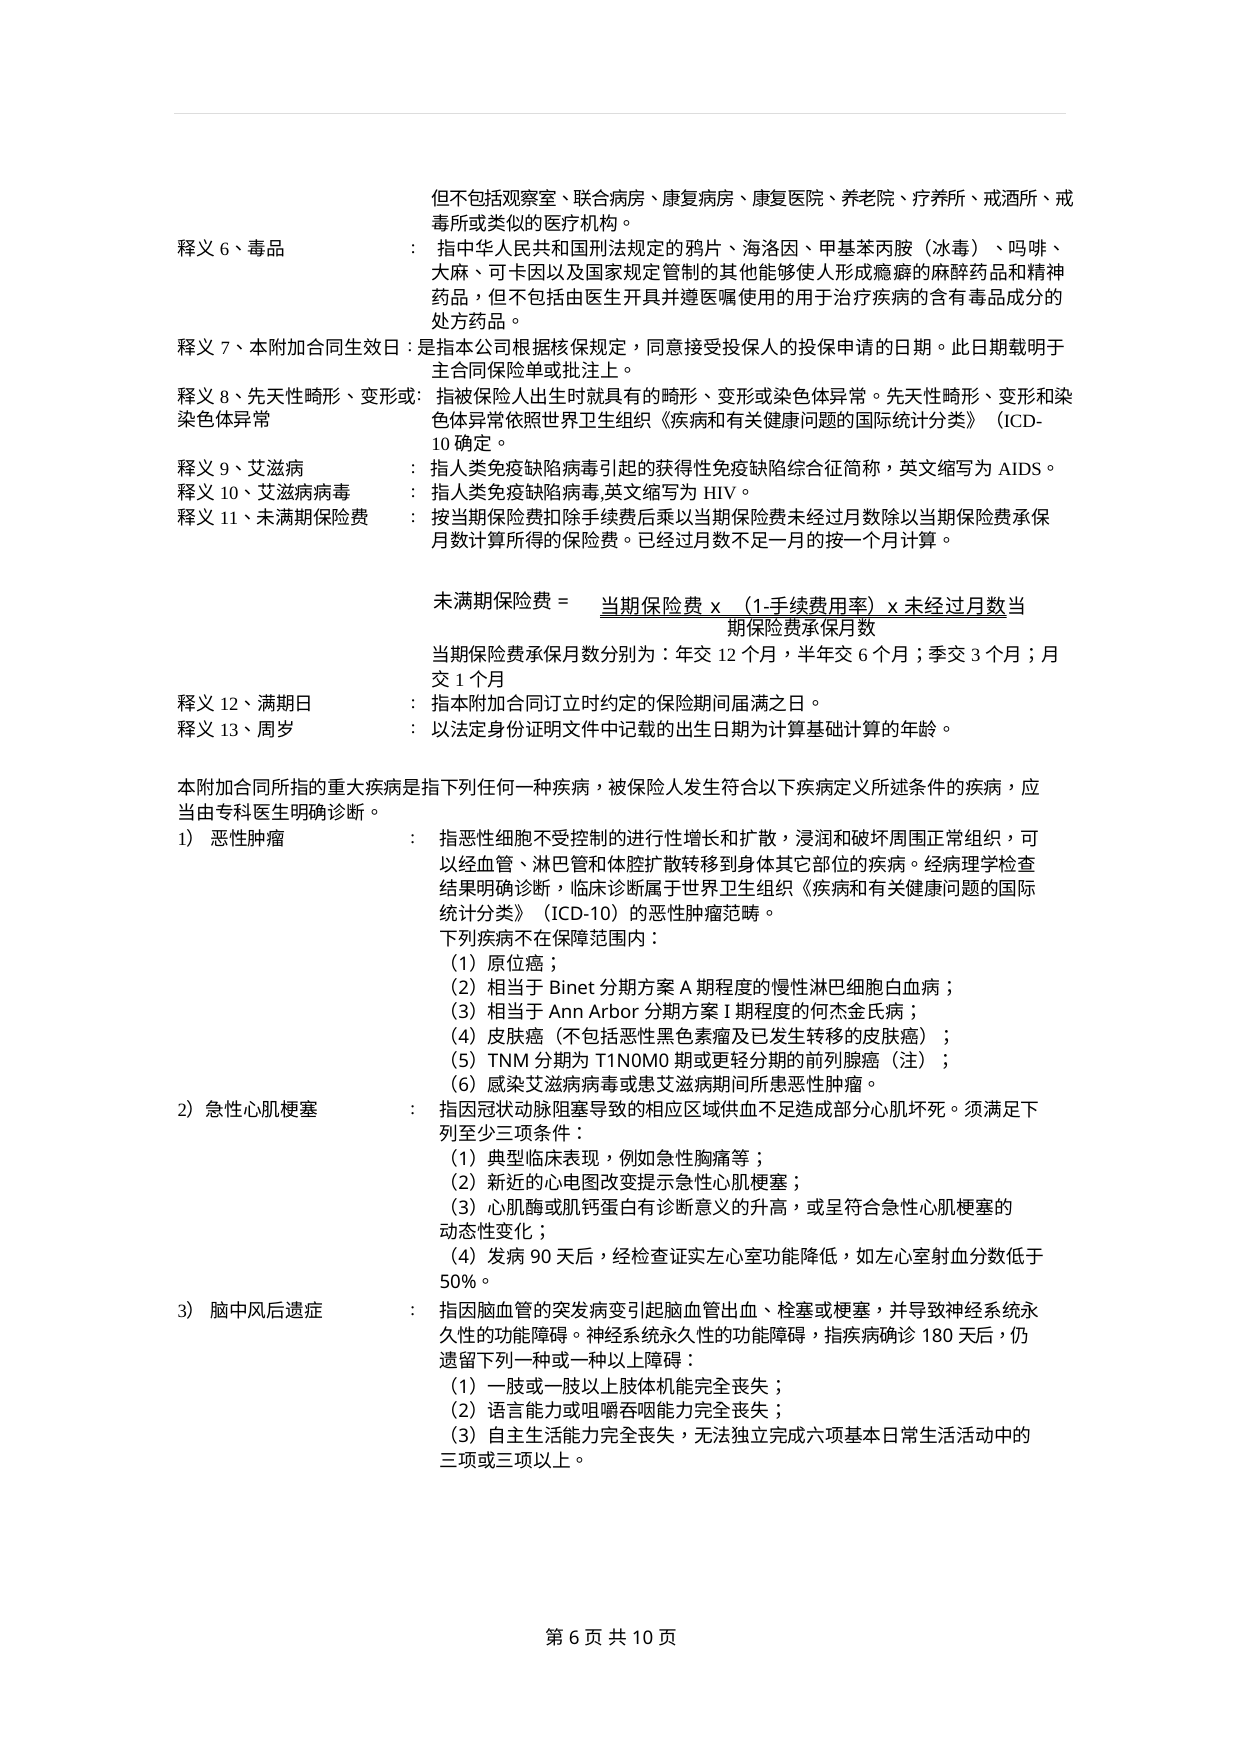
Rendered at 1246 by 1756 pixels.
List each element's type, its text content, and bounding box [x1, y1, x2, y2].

text 50%。 [439, 1268, 1085, 1293]
text （3）相当于 Ann Arbor 分期方案 I 期程度的何杰金氏病； [439, 999, 1085, 1024]
text 当期保险费承保月数分别为：年交 12 个月，半年交 6 个月；季交 3 个月；月 [431, 642, 1085, 667]
text （6）感染艾滋病病毒或患艾滋病期间所患恶性肿瘤。 [439, 1072, 1085, 1097]
text 下列疾病不在保障范围内： [439, 927, 1085, 951]
text 释义 8、先天性畸形、变形或: 指被保险人出生时就具有的畸形、变形或染色体异常。先天性畸形、变形和染 [177, 383, 1085, 408]
text （2）相当于 Binet 分期方案 A 期程度的慢性淋巴细胞白血病； [439, 975, 1085, 999]
text 交 1 个月 [431, 667, 1085, 691]
text （1）典型临床表现，例如急性胸痛等； [439, 1145, 1085, 1170]
text 当期保险费 x （1-手续费用率）x 未经过月数当期保险费承保月数 [600, 594, 1043, 642]
text 列至少三项条件： [439, 1122, 1085, 1145]
text 未满期保险费 = [433, 587, 582, 614]
text （1）一肢或一肢以上肢体机能完全丧失； [439, 1374, 1085, 1398]
text （1）原位癌； [439, 951, 1085, 975]
text 释义 11、未满期保险费 : 按当期保险费扣除手续费后乘以当期保险费未经过月数除以当期保险费承保月数计算所得的保险费。已经过月数不足一月的按一个月计算。 [177, 506, 1051, 552]
text 以经血管、淋巴管和体腔扩散转移到身体其它部位的疾病。经病理学检查结果明确诊断，临床诊断属于世界卫生组织《疾病和有关健康问题的国际统计分类》（ICD-10）的恶性肿瘤范畴。 [439, 851, 1038, 926]
text 本附加合同所指的重大疾病是指下列任何一种疾病，被保险人发生符合以下疾病定义所述条件的疾病，应当由专科医生明确诊断。 [177, 774, 1043, 824]
text 释义 12、满期日 : 指本附加合同订立时约定的保险期间届满之日。 [177, 691, 1085, 716]
text （2）新近的心电图改变提示急性心肌梗塞； [439, 1170, 1085, 1194]
text （5）TNM 分期为 T1N0M0 期或更轻分期的前列腺癌（注）； [439, 1048, 1085, 1072]
text （2）语言能力或咀嚼吞咽能力完全丧失； [439, 1398, 1085, 1422]
text 1） 恶性肿瘤 : 指恶性细胞不受控制的进行性增长和扩散，浸润和破坏周围正常组织，可 [177, 826, 1085, 851]
text 3） 脑中风后遗症 : 指因脑血管的突发病变引起脑血管出血、栓塞或梗塞，并导致神经系统永 [177, 1298, 1085, 1323]
text 释义 9、艾滋病 : 指人类免疫缺陷病毒引起的获得性免疫缺陷综合征简称，英文缩写为 AIDS。释义 10、艾滋病病毒 : 指人类免疫缺陷病毒,英文缩写为 HIV。 [177, 456, 1062, 505]
text 释义 13、周岁 : 以法定身份证明文件中记载的出生日期为计算基础计算的年龄。 [177, 716, 1085, 741]
text 2）急性心肌梗塞 : 指因冠状动脉阻塞导致的相应区域供血不足造成部分心肌坏死。须满足下 [177, 1097, 1085, 1122]
text （4）皮肤癌（不包括恶性黑色素瘤及已发生转移的皮肤癌）； [439, 1024, 1085, 1048]
text 但不包括观察室、联合病房、康复病房、康复医院、养老院、疗养所、戒酒所、戒毒所或类似的医疗机构。 [431, 185, 1075, 235]
text 释义 7、本附加合同生效日 : 是指本公司根据核保规定，同意接受投保人的投保申请的日期。此日期载明于主合同保险单或批注上。 [177, 335, 1066, 383]
text 释义 6、毒品 : 指中华人民共和国刑法规定的鸦片、海洛因、甲基苯丙胺（冰毒）、吗啡、大麻、可卡因以及国家规定管制的其他能够使人形成瘾癖的麻醉药品和精神药品，但不包括由医生开具并遵医嘱使用的用于治疗疾病的含有毒品成分的处方药品。 [177, 236, 1066, 334]
text （3）自主生活能力完全丧失，无法独立完成六项基本日常生活活动中的三项或三项以上。 [439, 1422, 1038, 1472]
text （3）心肌酶或肌钙蛋白有诊断意义的升高，或呈符合急性心肌梗塞的动态性变化； [439, 1194, 1031, 1244]
text 染色体异常 [177, 408, 271, 431]
text 久性的功能障碍。神经系统永久性的功能障碍，指疾病确诊 180 天后，仍遗留下列一种或一种以上障碍： [439, 1323, 1038, 1373]
text 色体异常依照世界卫生组织《疾病和有关健康问题的国际统计分类》（ICD-10 确定。 [431, 408, 1056, 455]
text （4）发病 90 天后，经检查证实左心室功能降低，如左心室射血分数低于 [439, 1244, 1085, 1268]
